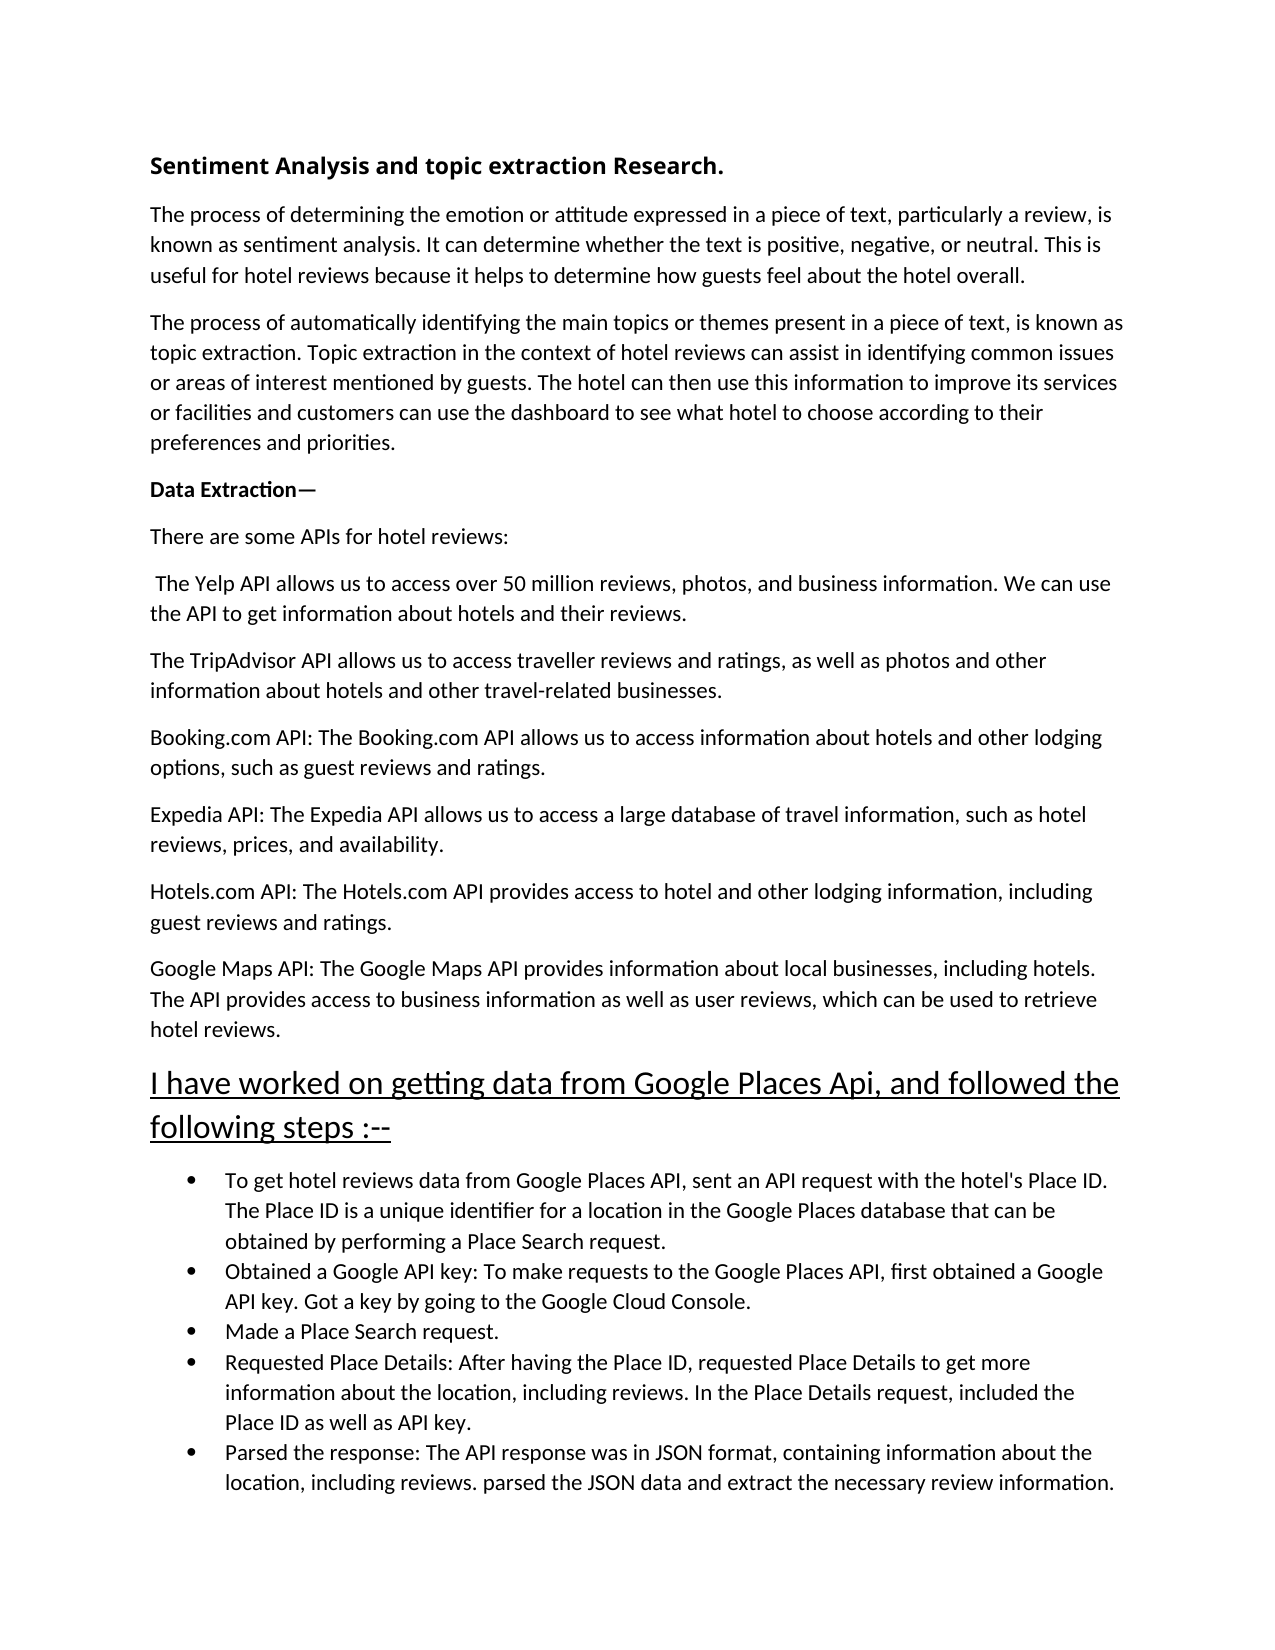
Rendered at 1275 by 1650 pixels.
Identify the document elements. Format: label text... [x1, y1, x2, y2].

text Sentiment Analysis and topic extraction Research. [150, 150, 1125, 181]
text The TripAdvisor API allows us to access traveller reviews and ratings, as well as photos and other information about hotels and other travel-related businesses. [150, 646, 1125, 704]
text Expedia API: The Expedia API allows us to access a large database of travel information, such as hotel reviews, prices, and availability. [150, 800, 1125, 859]
text Booking.com API: The Booking.com API allows us to access information about hotels and other lodging options, such as guest reviews and ratings. [150, 723, 1125, 782]
text The Yelp API allows us to access over 50 million reviews, photos, and business information. We can use the API to get information about hotels and their reviews. [150, 569, 1125, 627]
list Obtained a Google API key: To make requests to the Google Places API, first obtained a Google API key. Got a key by going to the Google Cloud Console. [187, 1257, 1125, 1315]
text The process of automatically identifying the main topics or themes present in a piece of text, is known as topic extraction. Topic extraction in the context of hotel reviews can assist in identifying common issues or areas of interest mentioned by guests. The hotel can then use this information to improve its services or facilities and customers can use the dashboard to see what hotel to choose according to their preferences and priorities. [150, 308, 1125, 457]
list Parsed the response: The API response was in JSON format, containing information about the location, including reviews. parsed the JSON data and extract the necessary review information. [187, 1438, 1125, 1497]
text Google Maps API: The Google Maps API provides information about local businesses, including hotels. The API provides access to business information as well as user reviews, which can be used to retrieve hotel reviews. [150, 954, 1125, 1043]
list Requested Place Details: After having the Place ID, requested Place Details to get more information about the location, including reviews. In the Place Details request, included the Place ID as well as API key. [187, 1348, 1125, 1436]
text I have worked on getting data from Google Places Api, and followed the following steps :-- [150, 1062, 1125, 1147]
text The process of determining the emotion or attitude expressed in a piece of text, particularly a review, is known as sentiment analysis. It can determine whether the text is positive, negative, or neutral. This is useful for hotel reviews because it helps to determine how guests feel about the hotel overall. [150, 200, 1125, 289]
text Hotels.com API: The Hotels.com API provides access to hotel and other lodging information, including guest reviews and ratings. [150, 877, 1125, 936]
text There are some APIs for hotel reviews: [150, 522, 1125, 550]
text Data Extraction— [150, 475, 1125, 503]
list Made a Place Search request. [187, 1317, 1125, 1346]
list To get hotel reviews data from Google Places API, sent an API request with the hotel's Place ID. The Place ID is a unique identifier for a location in the Google Places database that can be obtained by performing a Place Search request. [187, 1166, 1125, 1255]
